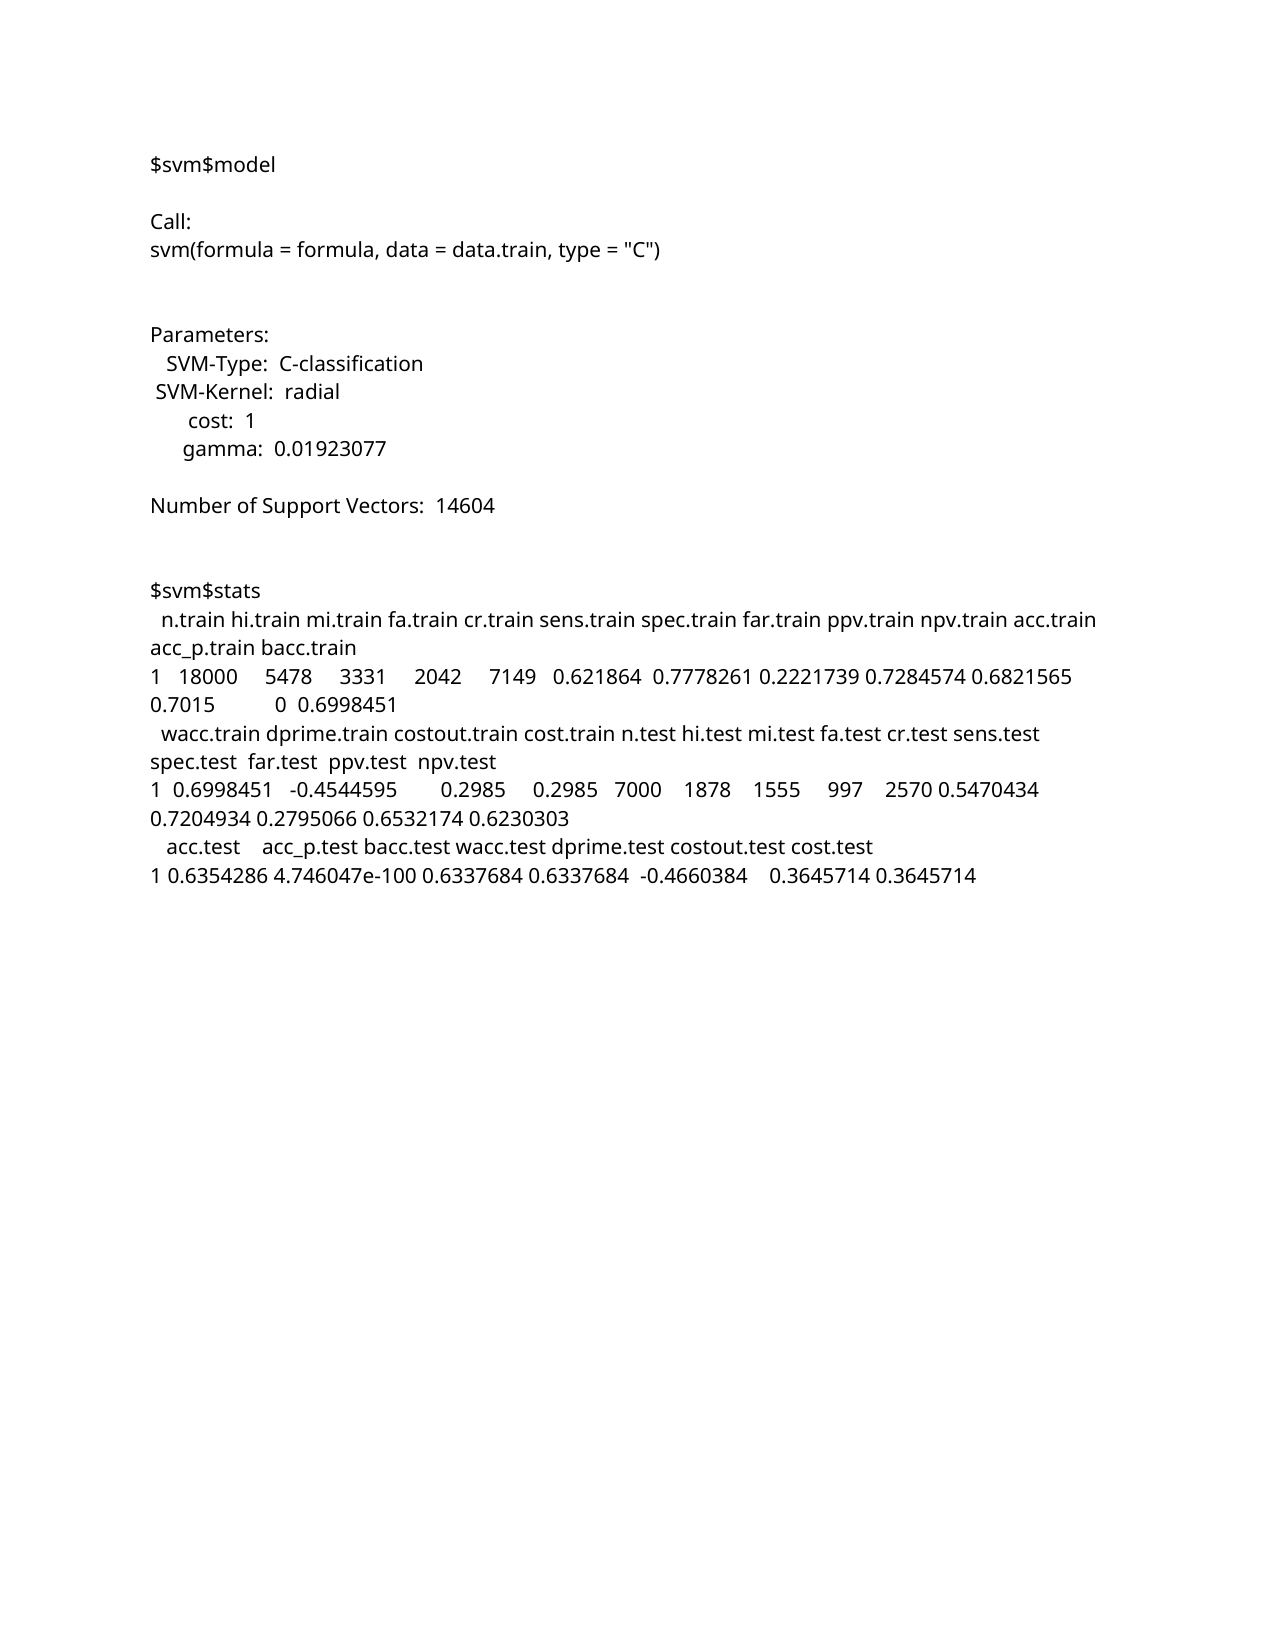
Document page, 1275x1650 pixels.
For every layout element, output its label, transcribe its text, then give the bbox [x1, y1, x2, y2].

text $svm$stats [150, 577, 1125, 605]
text SVM-Kernel: radial [150, 377, 1125, 406]
text svm(formula = formula, data = data.train, type = "C") [150, 235, 1125, 264]
text 1 0.6354286 4.746047e-100 0.6337684 0.6337684 -0.4660384 0.3645714 0.3645714 [150, 861, 1125, 889]
text SVM-Type: C-classification [150, 349, 1125, 377]
text Parameters: [150, 321, 1125, 349]
text acc.test acc_p.test bacc.test wacc.test dprime.test costout.test cost.test [150, 832, 1125, 861]
text 1 0.6998451 -0.4544595 0.2985 0.2985 7000 1878 1555 997 2570 0.5470434 0.7204934 0.2795066 0.6532174 0.6230303 [150, 776, 1125, 832]
text Call: [150, 207, 1125, 235]
text n.train hi.train mi.train fa.train cr.train sens.train spec.train far.train ppv.train npv.train acc.train acc_p.train bacc.train [150, 605, 1125, 662]
text gamma: 0.01923077 [150, 434, 1125, 463]
text wacc.train dprime.train costout.train cost.train n.test hi.test mi.test fa.test cr.test sens.test spec.test far.test ppv.test npv.test [150, 719, 1125, 776]
text Number of Support Vectors: 14604 [150, 491, 1125, 520]
text $svm$model [150, 150, 1125, 178]
text cost: 1 [150, 406, 1125, 434]
text 1 18000 5478 3331 2042 7149 0.621864 0.7778261 0.2221739 0.7284574 0.6821565 0.7015 0 0.6998451 [150, 662, 1125, 719]
